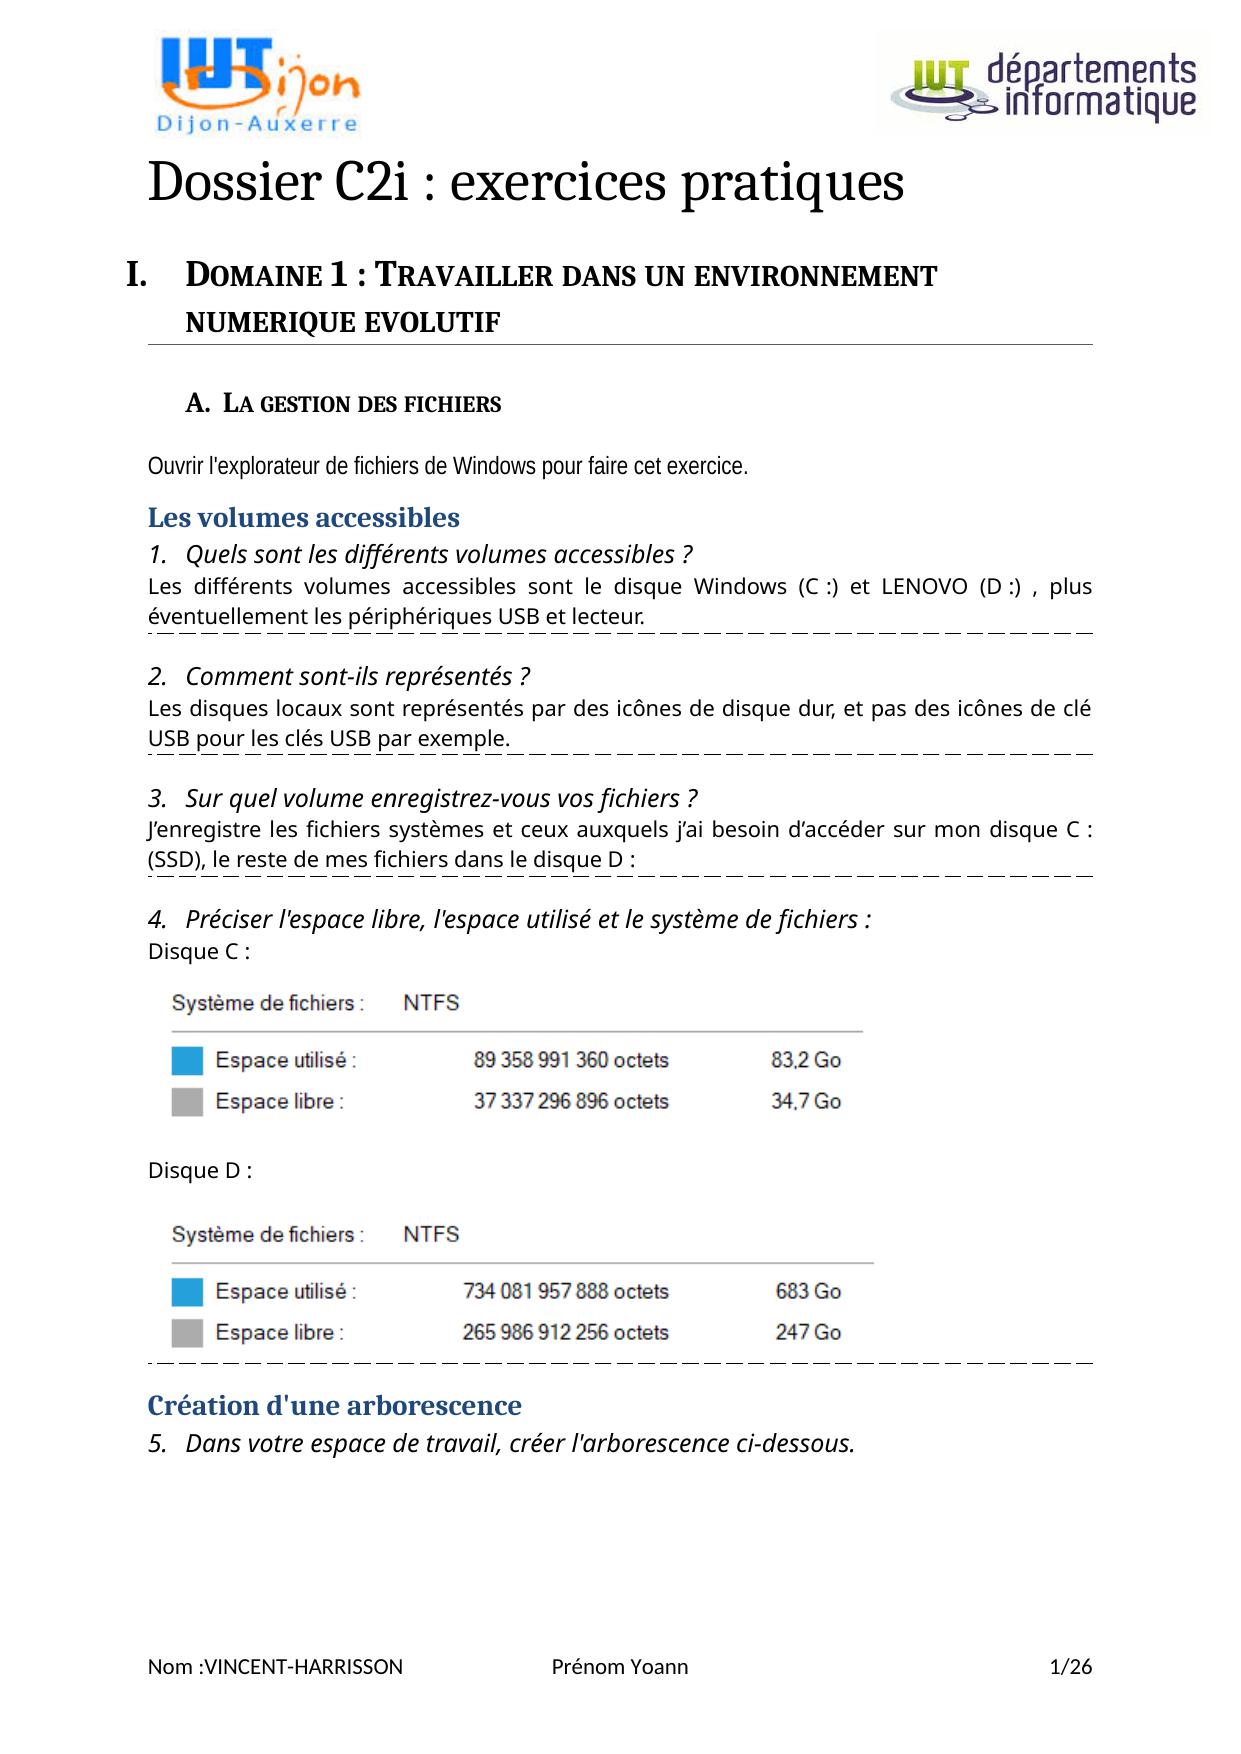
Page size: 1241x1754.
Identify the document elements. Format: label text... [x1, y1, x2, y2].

text Sur quel volume enregistrez-vous vos fichiers ? [148, 780, 1093, 814]
subtitle Création d'une arborescence [148, 1389, 1093, 1423]
subtitle Les volumes accessibles [148, 501, 1093, 534]
picture [147, 991, 864, 1131]
text Ouvrir l'explorateur de fichiers de Windows pour faire cet exercice. [148, 451, 1093, 480]
text Comment sont-ils représentés ? [148, 659, 1093, 693]
text Les différents volumes accessibles sont le disque Windows (C :) et LENOVO (D :) , plus éventuellement les périphériques USB et lecteur. [148, 571, 1093, 634]
text Quels sont les différents volumes accessibles ? [148, 537, 1093, 571]
text Préciser l'espace libre, l'espace utilisé et le système de fichiers : [148, 902, 1093, 936]
subtitle La gestion des fichiers [185, 386, 1093, 419]
picture [147, 1210, 875, 1362]
text Disque C : [148, 936, 1093, 966]
title Dossier C2i : exercices pratiques [148, 148, 1093, 215]
text Les disques locaux sont représentés par des icônes de disque dur, et pas des icônes de clé USB pour les clés USB par exemple. [148, 693, 1093, 755]
text Disque D : [148, 1155, 1093, 1185]
text J’enregistre les fichiers systèmes et ceux auxquels j’ai besoin d’accéder sur mon disque C : (SSD), le reste de mes fichiers dans le disque D : [148, 814, 1093, 877]
picture [875, 29, 1213, 135]
text Dans votre espace de travail, créer l'arborescence ci-dessous. [148, 1426, 1093, 1460]
subtitle Domaine 1 : Travailler dans un environnement numerique evolutif [148, 252, 1093, 344]
picture [118, 29, 374, 172]
